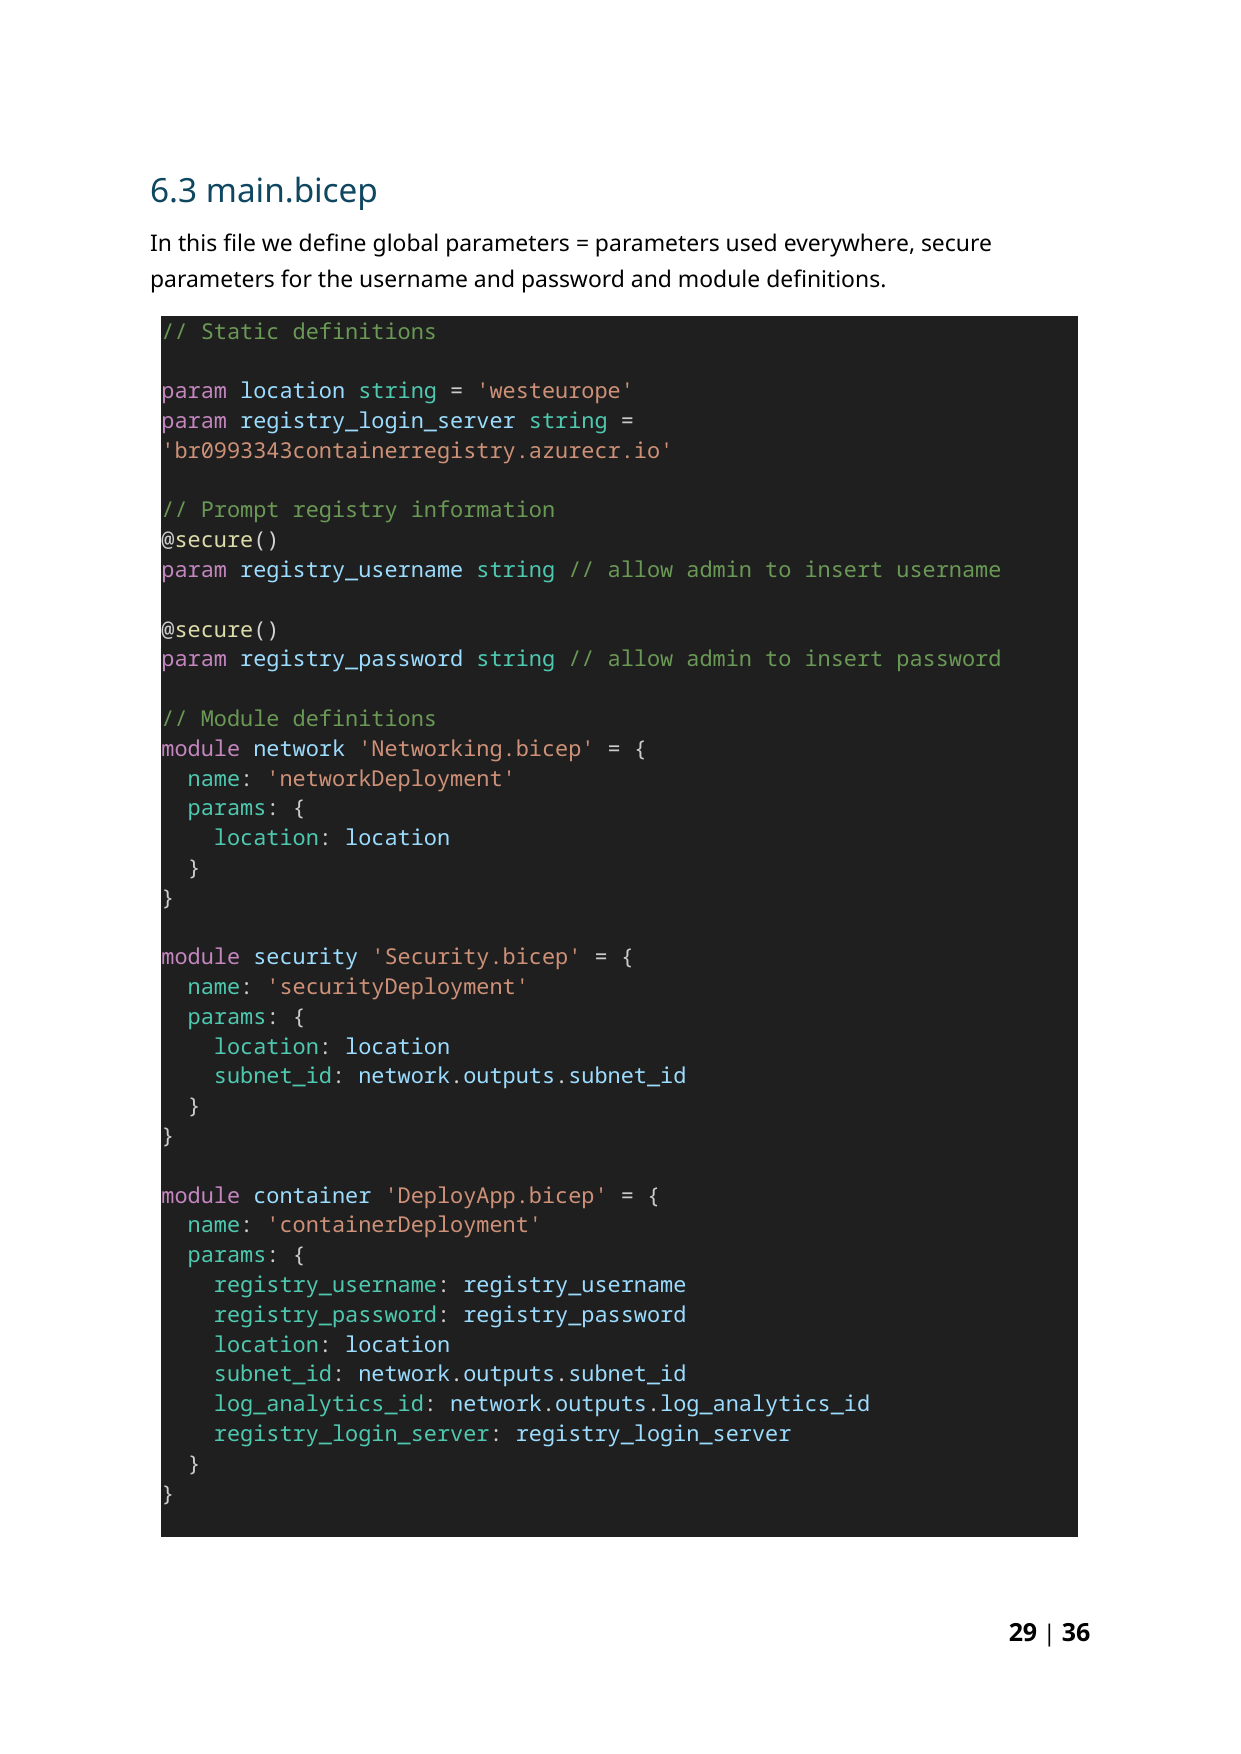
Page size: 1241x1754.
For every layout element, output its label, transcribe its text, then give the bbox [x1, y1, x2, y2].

text In this file we define global parameters = parameters used everywhere, secure parameters for the username and password and module definitions. [150, 227, 1090, 294]
table_header // Static definitions param location string = 'westeurope' param registry_login_server string = 'br0993343containerregistry.azurecr.io' // Prompt registry information @secure() param registry_username string // allow admin to insert username @secure() param registry_password string // allow admin to insert password // Module definitions module network 'Networking.bicep' = { name: 'networkDeployment' params: { location: location } } module security 'Security.bicep' = { name: 'securityDeployment' params: { location: location subnet_id: network.outputs.subnet_id } } module container 'DeployApp.bicep' = { name: 'containerDeployment' params: { registry_username: registry_username registry_password: registry_password location: location subnet_id: network.outputs.subnet_id log_analytics_id: network.outputs.log_analytics_id registry_login_server: registry_login_server } } [150, 316, 1089, 1568]
subtitle 6.3 main.bicep [150, 167, 1090, 212]
